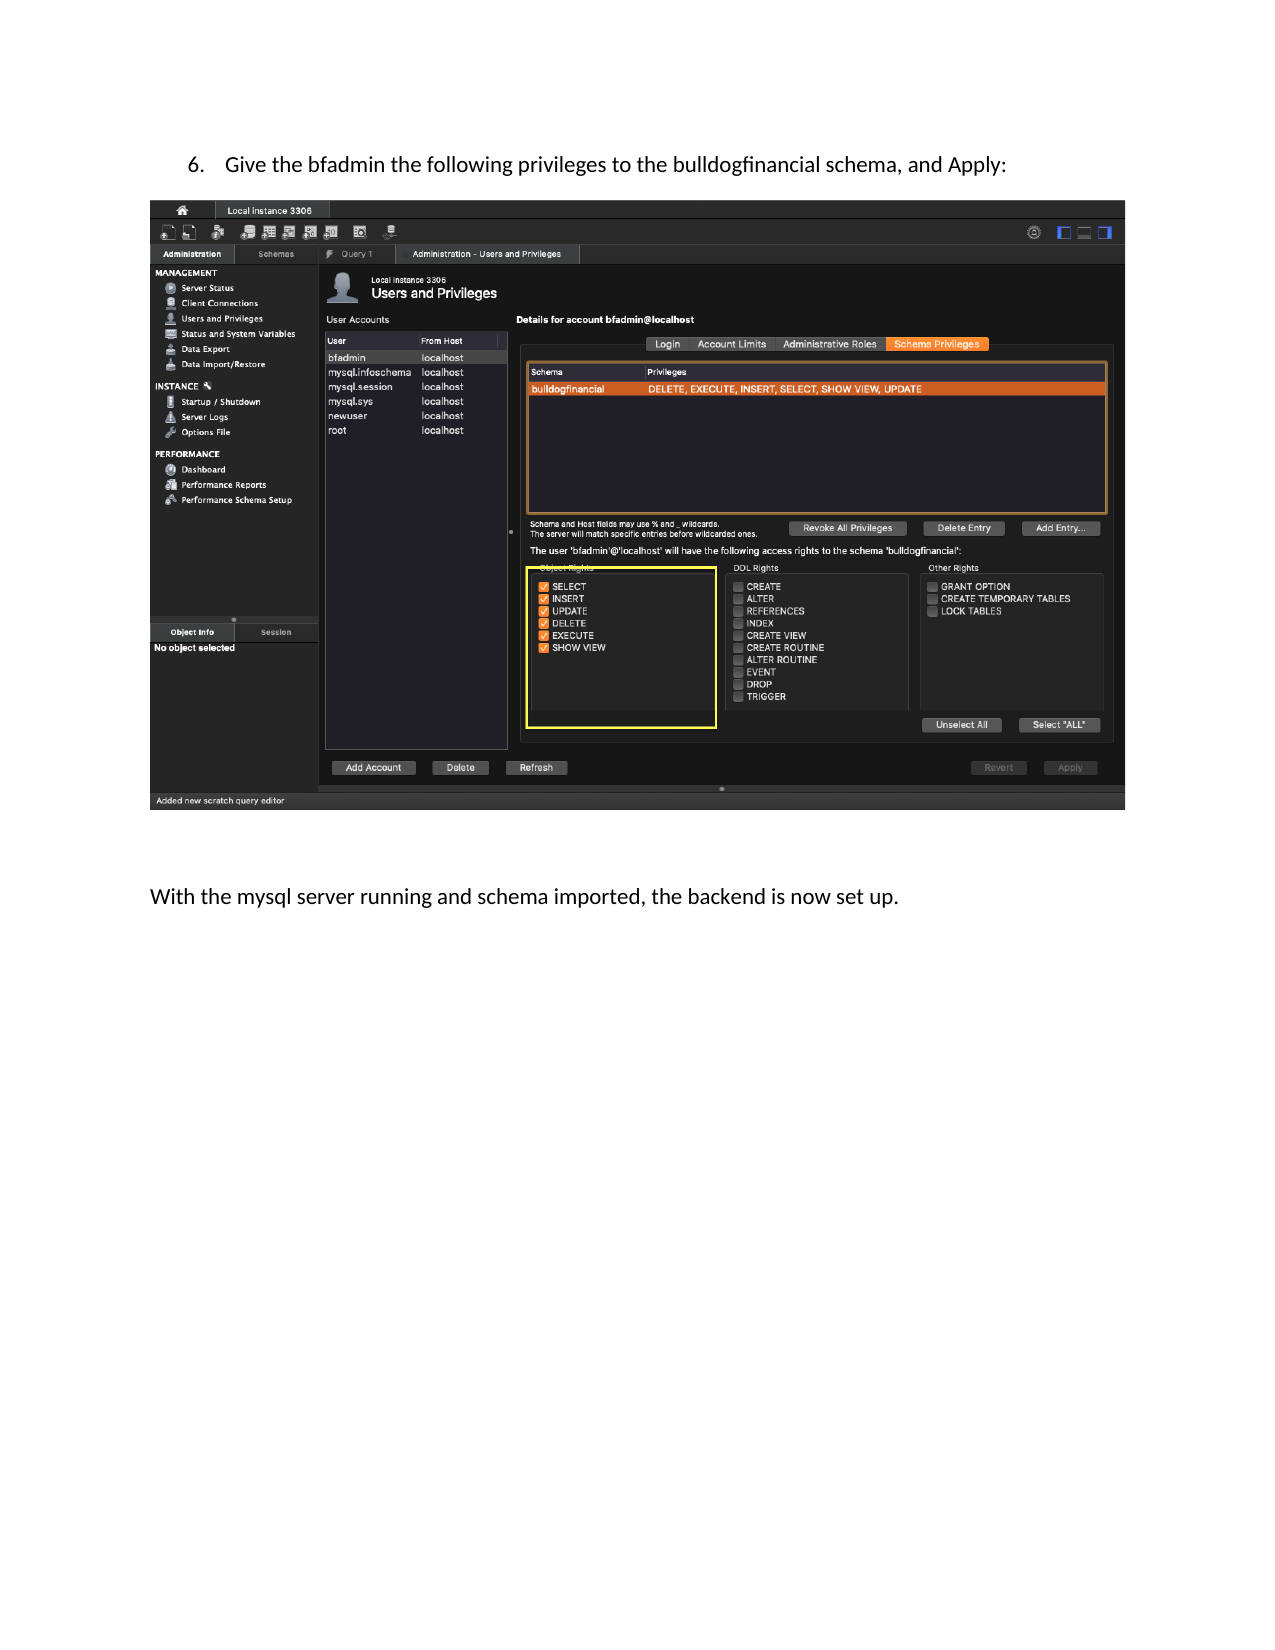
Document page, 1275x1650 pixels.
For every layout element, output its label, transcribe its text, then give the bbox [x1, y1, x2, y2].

text With the mysql server running and schema imported, the backend is now set up. [150, 882, 1125, 910]
list Give the bfadmin the following privileges to the bulldogfinancial schema, and Apply: [187, 150, 1125, 178]
picture [150, 200, 1125, 810]
